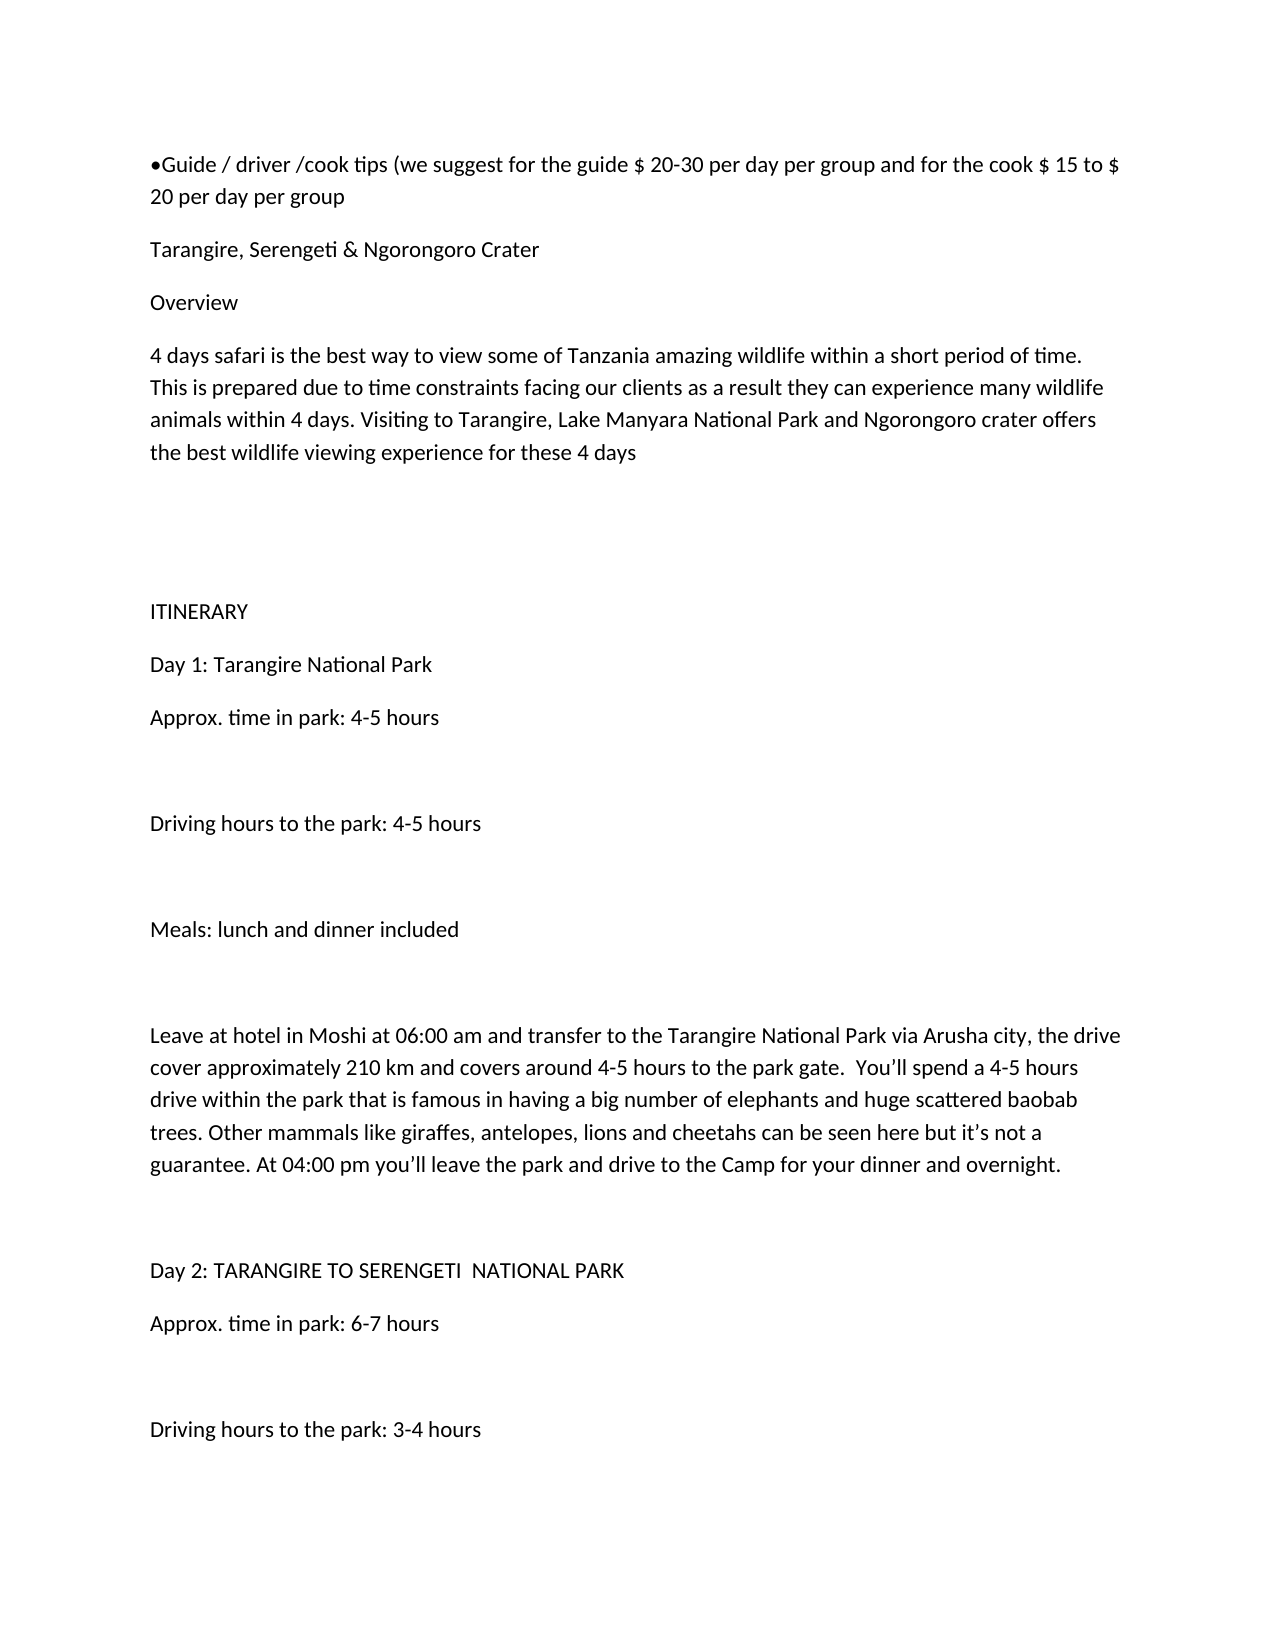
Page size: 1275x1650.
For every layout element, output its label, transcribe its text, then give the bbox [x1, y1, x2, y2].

text Driving hours to the park: 3-4 hours [150, 1415, 1125, 1443]
text Driving hours to the park: 4-5 hours [150, 809, 1125, 837]
text Overview [150, 288, 1125, 316]
text Meals: lunch and dinner included [150, 915, 1125, 943]
text ITINERARY [150, 597, 1125, 625]
text Approx. time in park: 4-5 hours [150, 703, 1125, 731]
text Day 1: Tarangire National Park [150, 650, 1125, 678]
text Approx. time in park: 6-7 hours [150, 1309, 1125, 1337]
text 4 days safari is the best way to view some of Tanzania amazing wildlife within a short period of time. This is prepared due to time constraints facing our clients as a result they can experience many wildlife animals within 4 days. Visiting to Tarangire, Lake Manyara National Park and Ngorongoro crater offers the best wildlife viewing experience for these 4 days [150, 341, 1125, 466]
text Tarangire, Serengeti & Ngorongoro Crater [150, 235, 1125, 263]
text Leave at hotel in Moshi at 06:00 am and transfer to the Tarangire National Park via Arusha city, the drive cover approximately 210 km and covers around 4-5 hours to the park gate. You’ll spend a 4-5 hours drive within the park that is famous in having a big number of elephants and huge scattered baobab trees. Other mammals like giraffes, antelopes, lions and cheetahs can be seen here but it’s not a guarantee. At 04:00 pm you’ll leave the park and drive to the Camp for your dinner and overnight. [150, 1021, 1125, 1178]
text Day 2: TARANGIRE TO SERENGETI NATIONAL PARK [150, 1256, 1125, 1284]
text •Guide / driver /cook tips (we suggest for the guide $ 20-30 per day per group and for the cook $ 15 to $ 20 per day per group [150, 150, 1125, 210]
